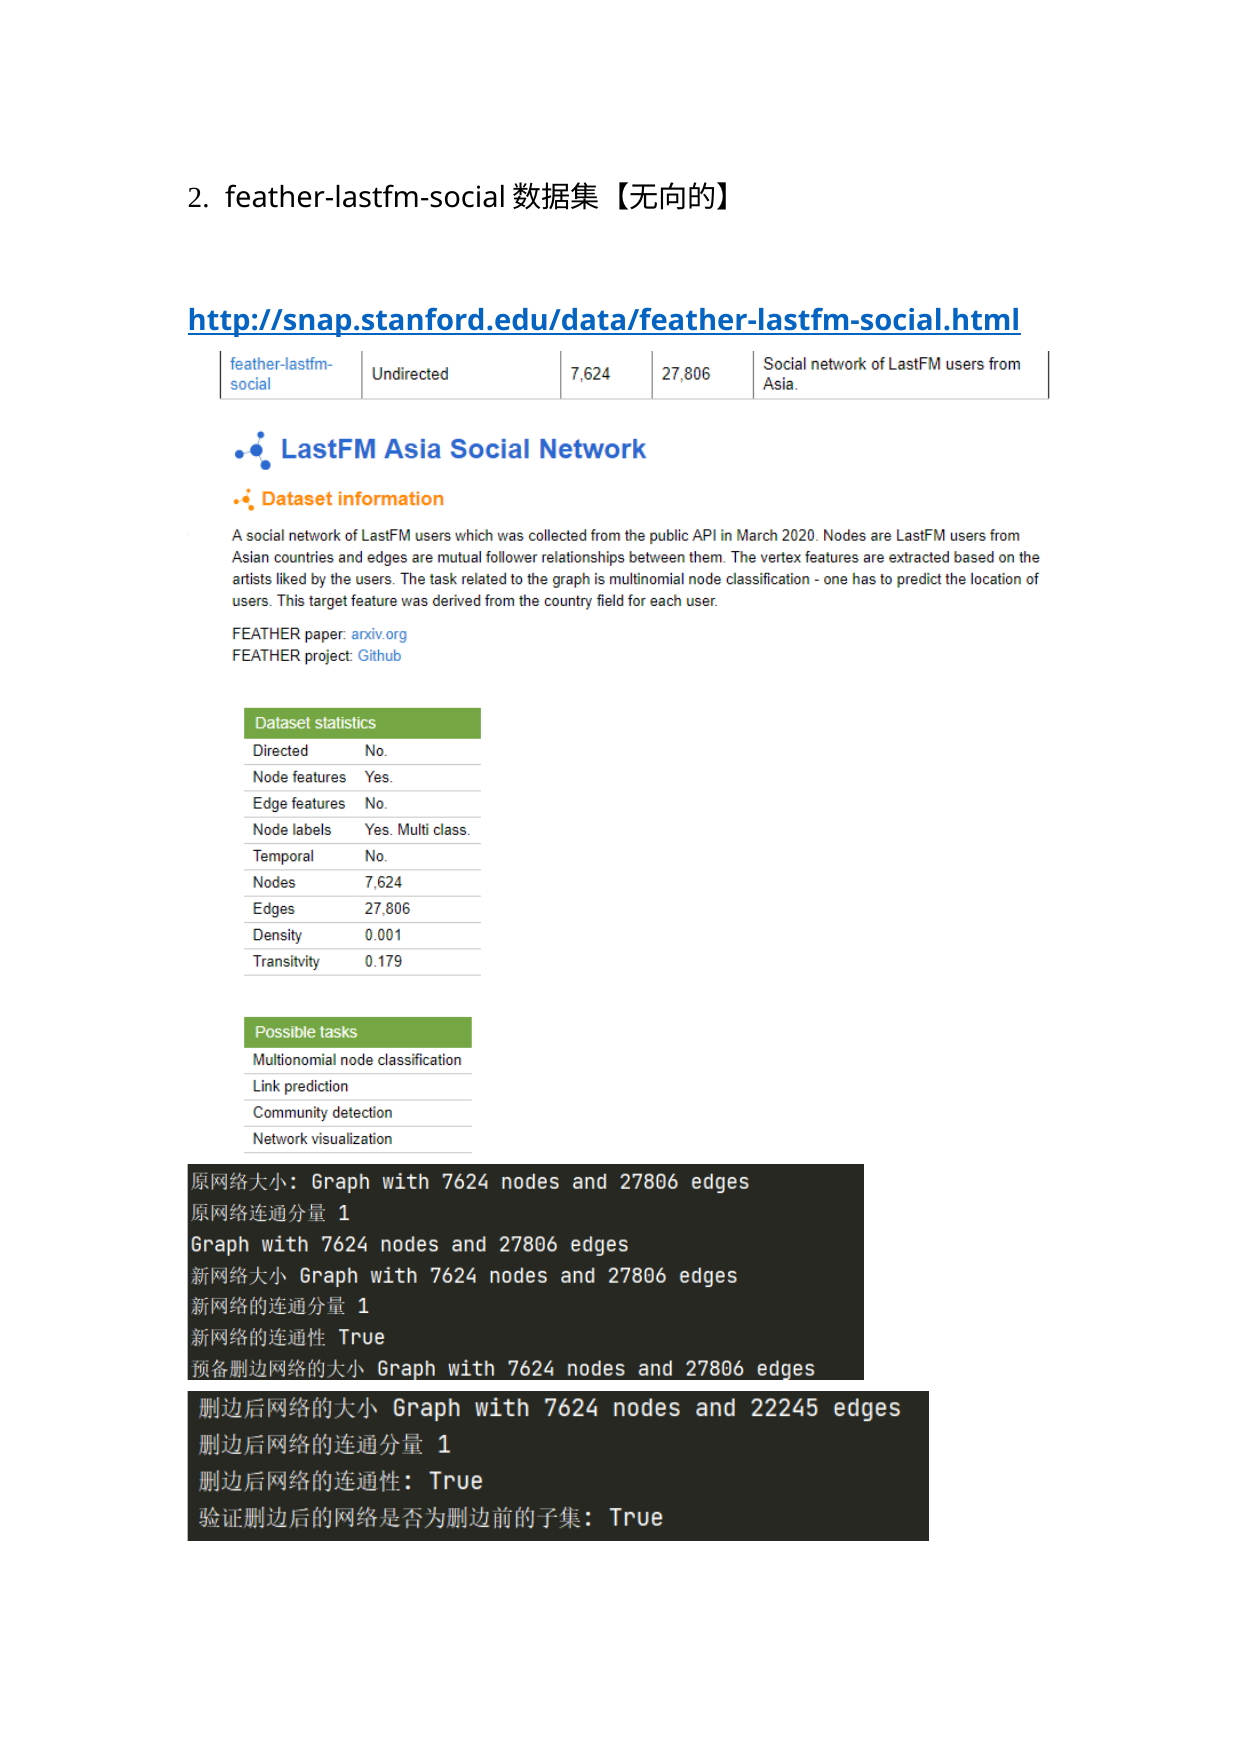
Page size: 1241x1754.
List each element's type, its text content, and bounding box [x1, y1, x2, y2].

picture [187, 416, 1053, 1159]
text http://snap.stanford.edu/data/feather-lastfm-social.html [187, 287, 1053, 351]
picture [187, 1391, 929, 1541]
picture [187, 1164, 864, 1380]
subtitle feather-lastfm-social数据集【无向的】 [187, 162, 1053, 227]
picture [187, 351, 1053, 401]
